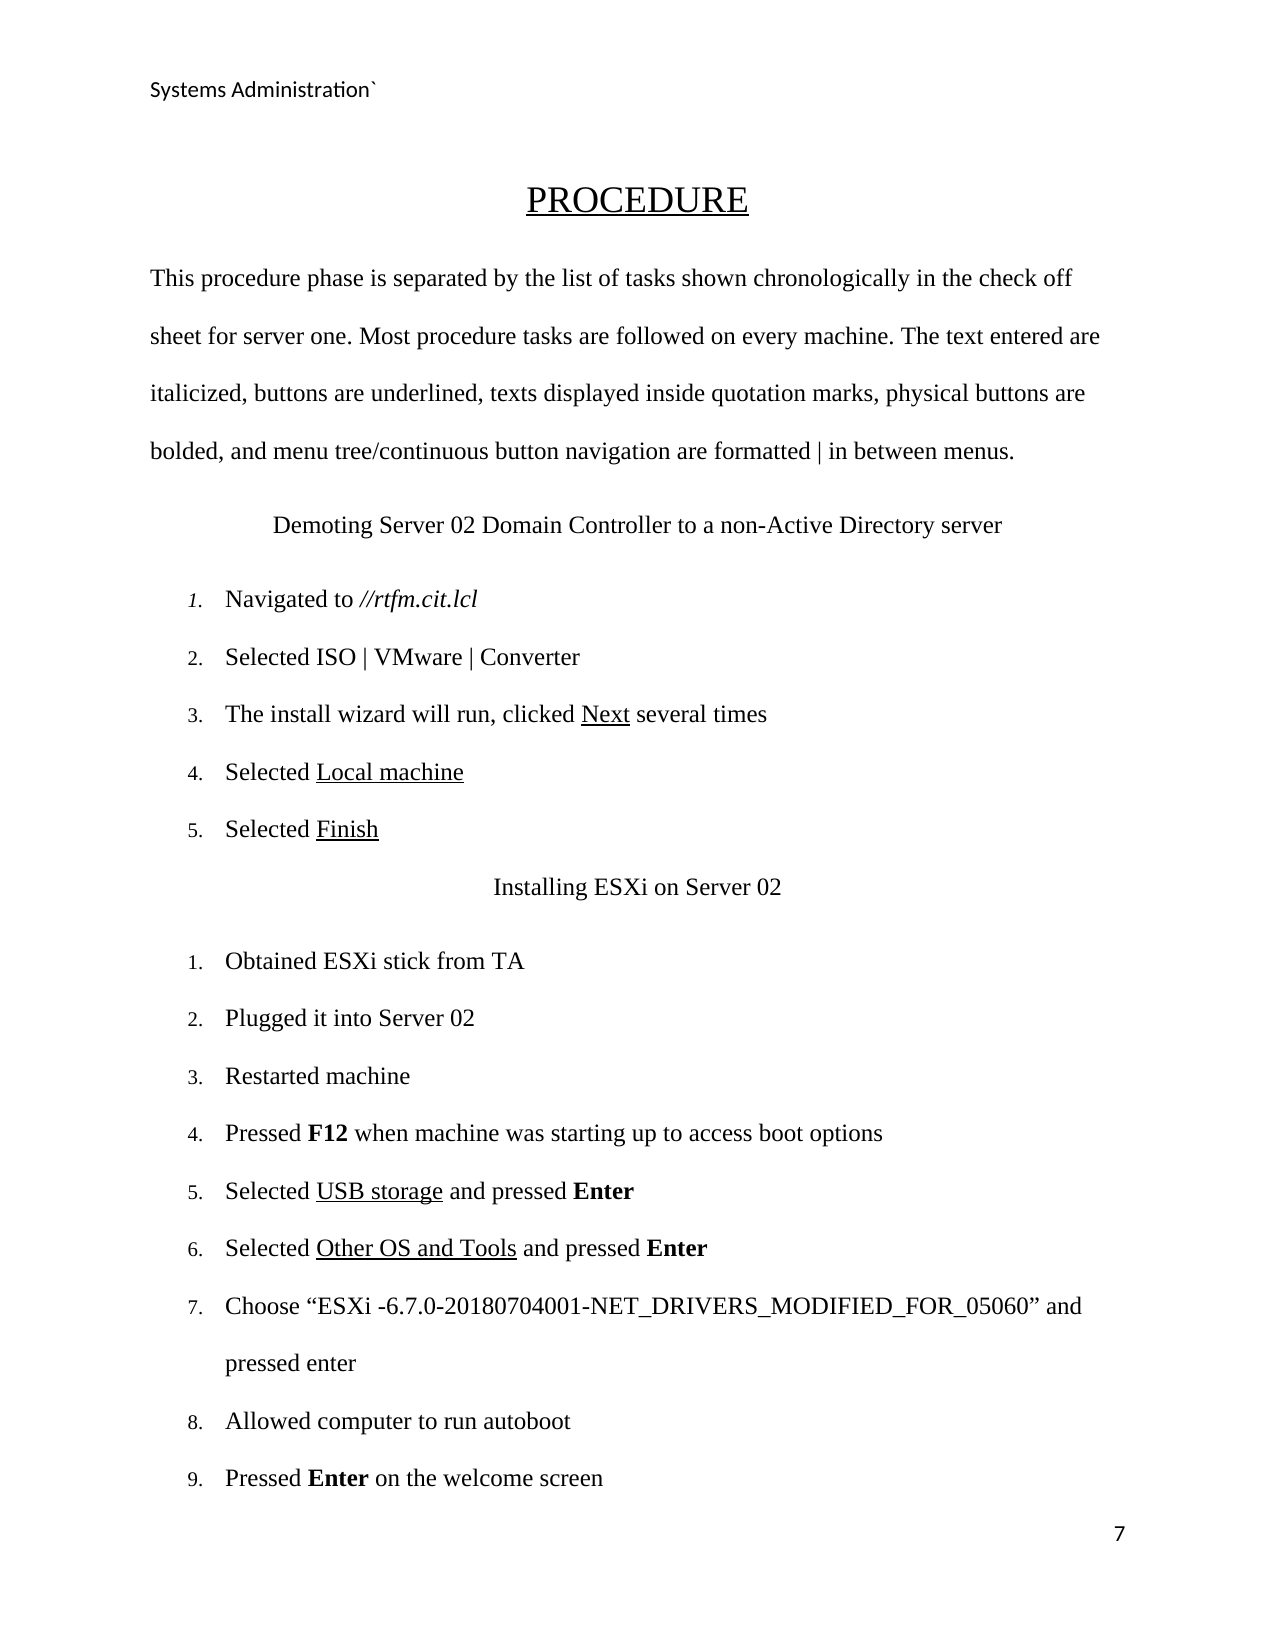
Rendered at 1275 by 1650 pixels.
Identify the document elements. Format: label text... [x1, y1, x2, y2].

list Selected Other OS and Tools and pressed Enter [187, 1233, 1125, 1262]
subtitle Installing ESXi on Server 02 [150, 872, 1125, 901]
list Restarted machine [187, 1061, 1125, 1090]
list Obtained ESXi stick from TA [187, 946, 1125, 975]
list Selected USB storage and pressed Enter [187, 1176, 1125, 1205]
list Plugged it into Server 02 [187, 1003, 1125, 1032]
list Selected Local machine [187, 757, 1125, 786]
list Choose “ESXi -6.7.0-20180704001-NET_DRIVERS_MODIFIED_FOR_05060” and pressed enter [187, 1291, 1125, 1377]
list Pressed F12 when machine was starting up to access boot options [187, 1118, 1125, 1147]
subtitle PROCEDURE [150, 177, 1125, 220]
list Pressed Enter on the welcome screen [187, 1463, 1125, 1492]
list The install wizard will run, clicked Next several times [187, 699, 1125, 728]
subtitle Demoting Server 02 Domain Controller to a non-Active Directory server [150, 510, 1125, 539]
list Selected Finish [187, 814, 1125, 843]
list Selected ISO | VMware | Converter [187, 642, 1125, 671]
text This procedure phase is separated by the list of tasks shown chronologically in the check off sheet for server one. Most procedure tasks are followed on every machine. The text entered are italicized, buttons are underlined, texts displayed inside quotation marks, physical buttons are bolded, and menu tree/continuous button navigation are formatted | in between menus. [150, 263, 1125, 465]
list Navigated to //rtfm.cit.lcl [187, 584, 1125, 613]
list Allowed computer to run autoboot [187, 1406, 1125, 1435]
